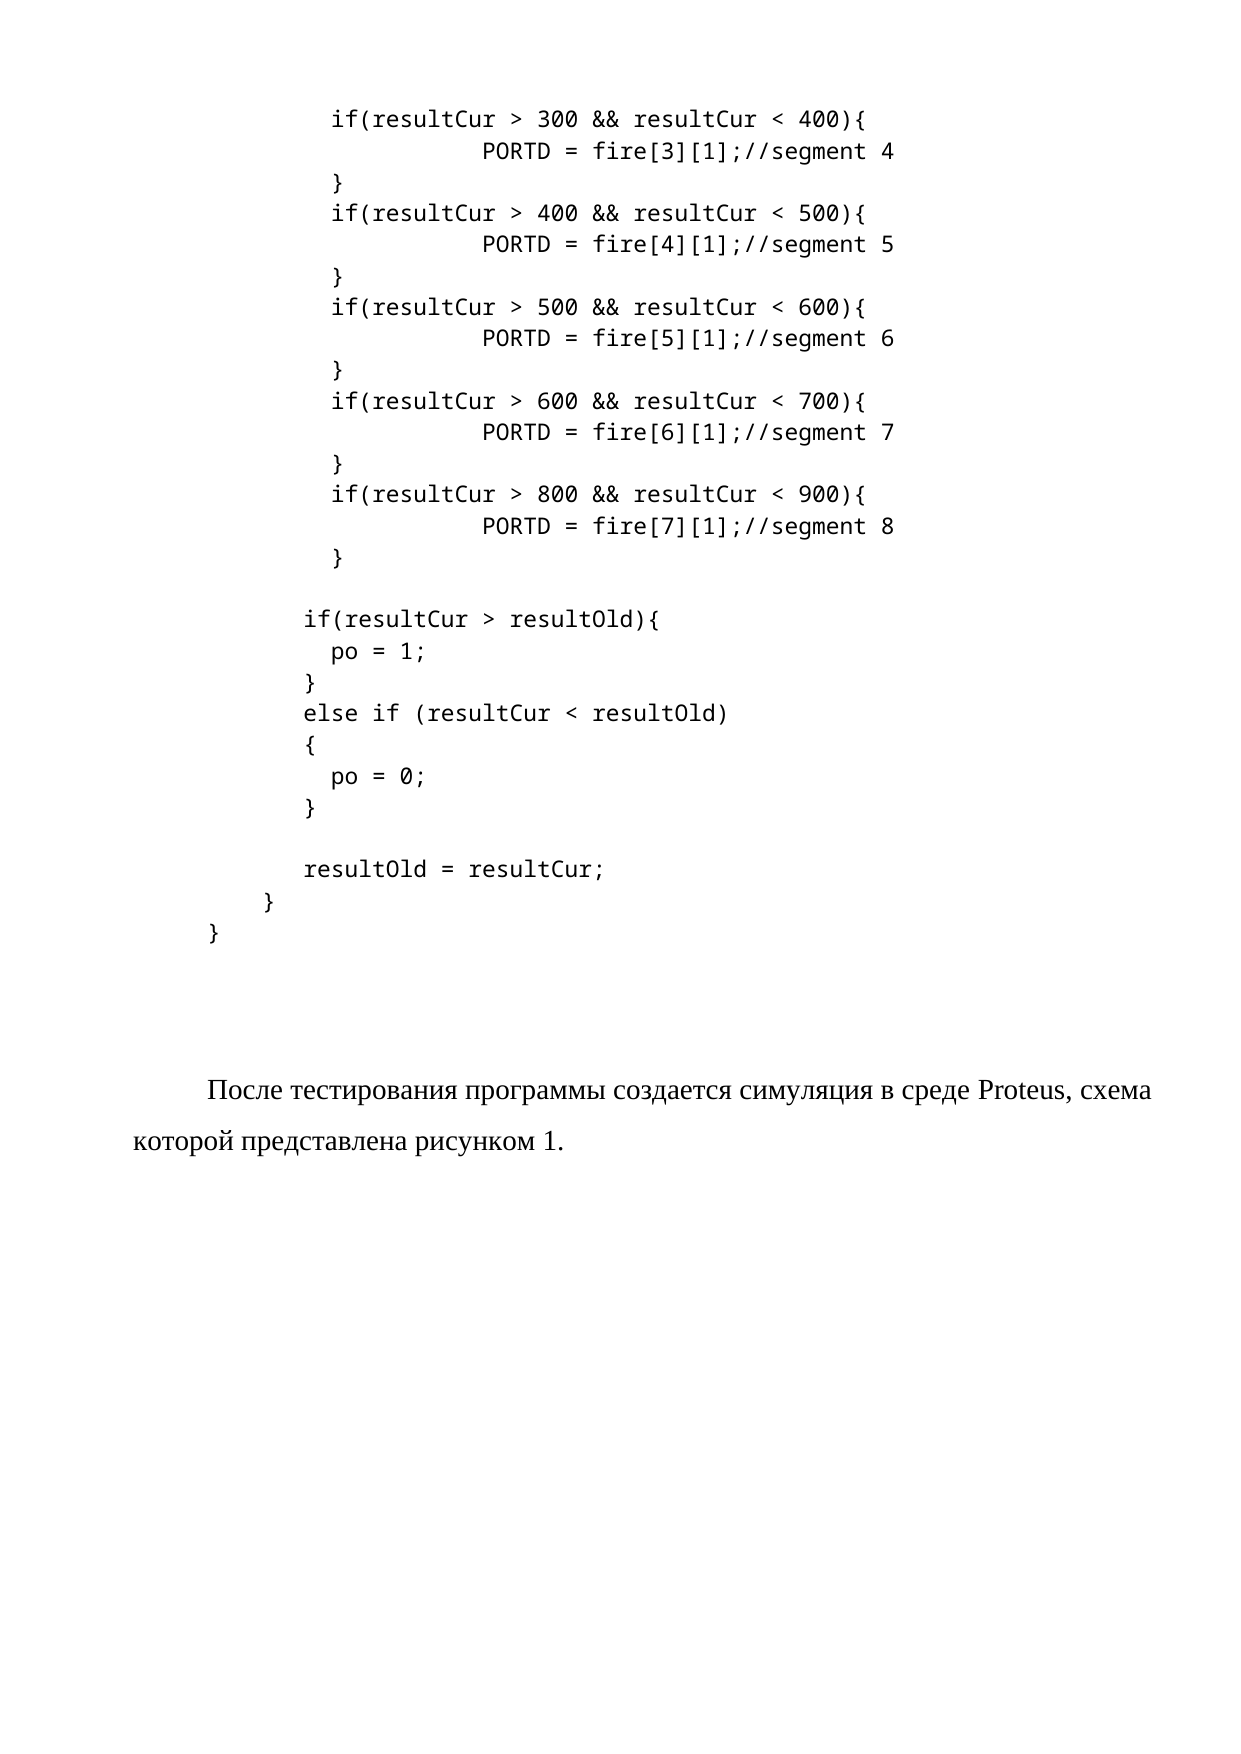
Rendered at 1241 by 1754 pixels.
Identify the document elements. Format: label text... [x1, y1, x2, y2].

list PORTD = fire[5][1];//segment 6 [133, 322, 1152, 353]
list else if (resultCur < resultOld) [133, 697, 1152, 728]
list if(resultCur > 400 && resultCur < 500){ [133, 197, 1152, 228]
list } [133, 666, 1152, 697]
list PORTD = fire[3][1];//segment 4 [133, 135, 1152, 166]
list } [133, 791, 1152, 822]
list { [133, 728, 1152, 760]
list PORTD = fire[6][1];//segment 7 [133, 416, 1152, 447]
list } [133, 166, 1152, 197]
list if(resultCur > 800 && resultCur < 900){ [133, 478, 1152, 510]
list PORTD = fire[7][1];//segment 8 [133, 510, 1152, 541]
list if(resultCur > 600 && resultCur < 700){ [133, 385, 1152, 416]
list } [133, 260, 1152, 291]
list } [133, 447, 1152, 478]
list resultOld = resultCur; [133, 853, 1152, 885]
list PORTD = fire[4][1];//segment 5 [133, 228, 1152, 260]
list if(resultCur > 500 && resultCur < 600){ [133, 291, 1152, 322]
list } [133, 916, 1152, 947]
list po = 0; [133, 760, 1152, 791]
list if(resultCur > 300 && resultCur < 400){ [133, 103, 1152, 135]
list } [133, 541, 1152, 572]
list После тестирования программы создается симуляция в среде Proteus, схема которой представлена рисунком 1. [133, 1072, 1152, 1156]
list if(resultCur > resultOld){ [133, 603, 1152, 635]
list } [133, 885, 1152, 916]
list } [133, 353, 1152, 385]
list po = 1; [133, 635, 1152, 666]
